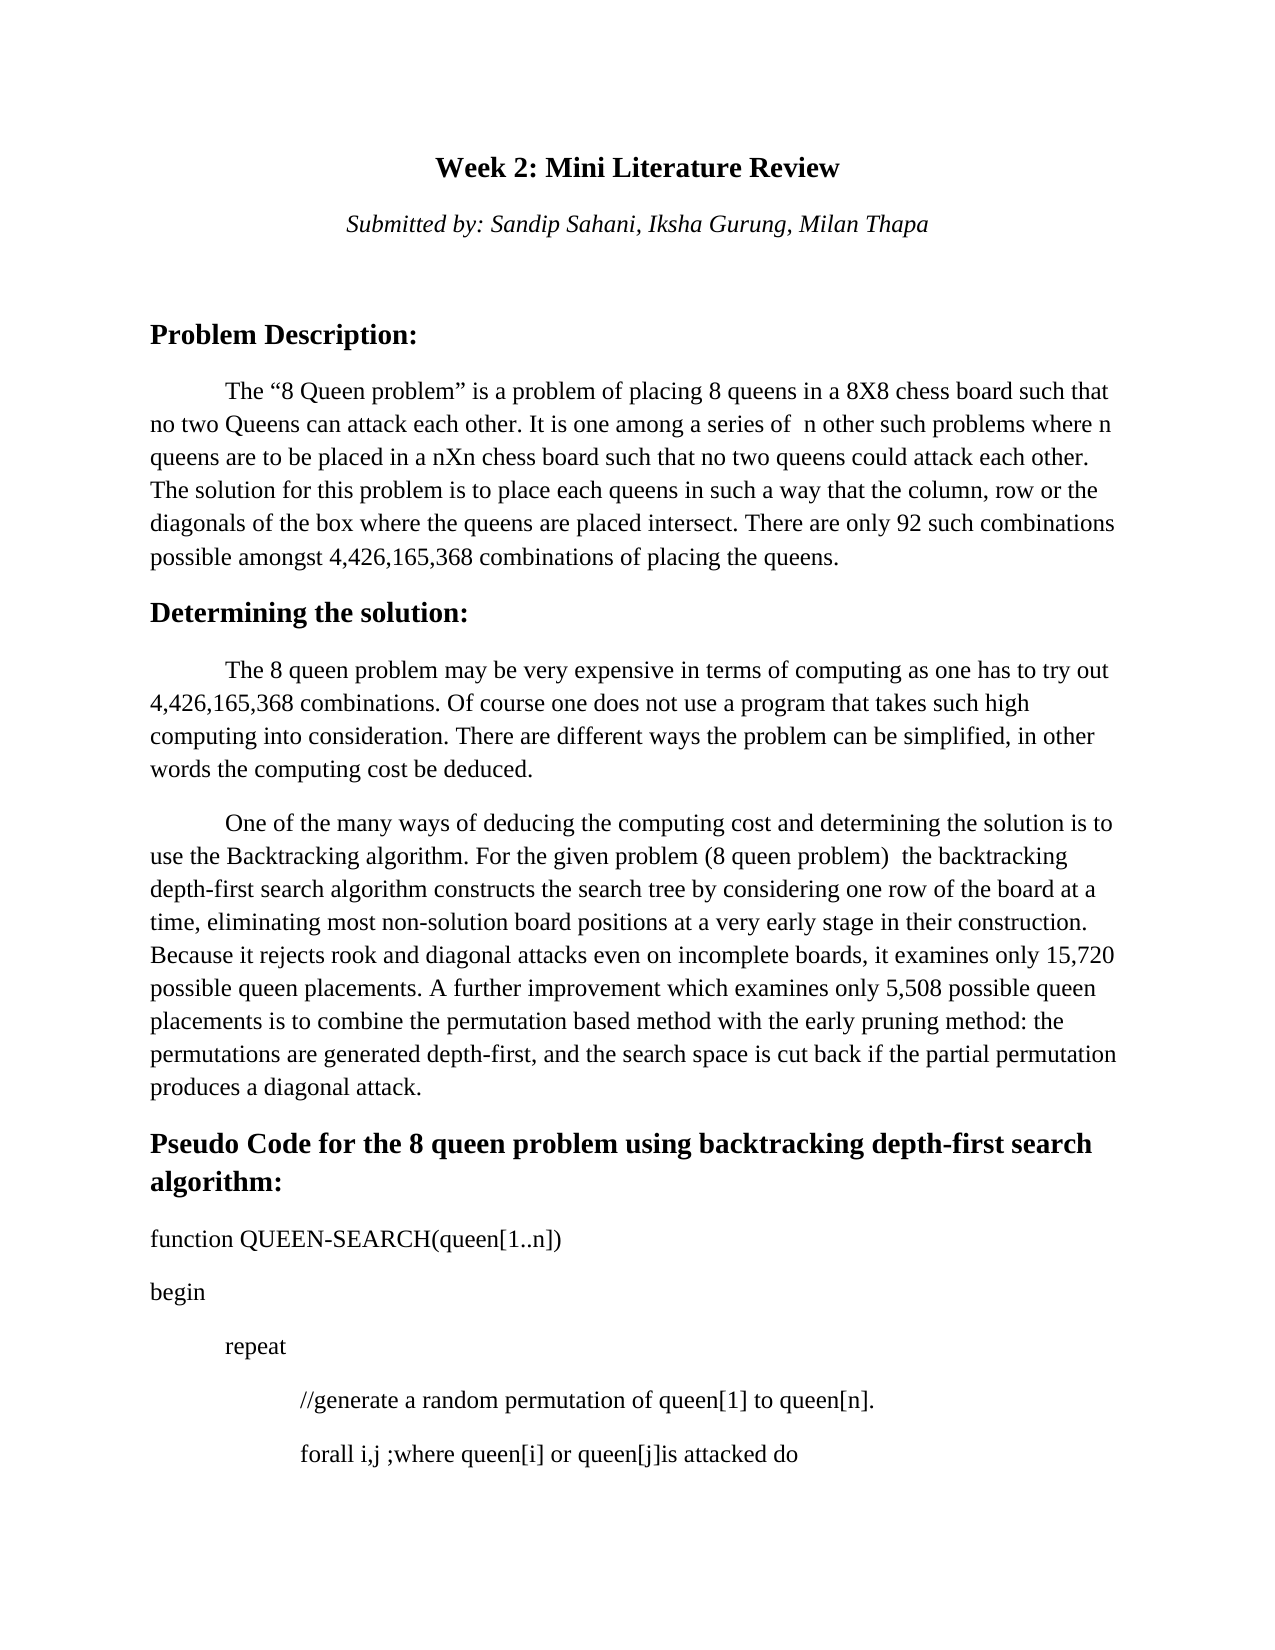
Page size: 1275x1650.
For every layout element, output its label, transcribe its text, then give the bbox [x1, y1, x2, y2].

text Week 2: Mini Literature Review [150, 150, 1125, 183]
text The 8 queen problem may be very expensive in terms of computing as one has to try out 4,426,165,368 combinations. Of course one does not use a program that takes such high computing into consideration. There are different ways the problem can be simplified, in other words the computing cost be deduced. [150, 655, 1125, 783]
text //generate a random permutation of queen[1] to queen[n]. [150, 1385, 1125, 1414]
text begin [150, 1277, 1125, 1306]
text Problem Description: [150, 317, 1125, 351]
text forall i,j ;where queen[i] or queen[j]is attacked do [150, 1439, 1125, 1468]
text Pseudo Code for the 8 queen problem using backtracking depth-first search algorithm: [150, 1126, 1125, 1198]
text One of the many ways of deducing the computing cost and determining the solution is to use the Backtracking algorithm. For the given problem (8 queen problem) the backtracking depth-first search algorithm constructs the search tree by considering one row of the board at a time, eliminating most non-solution board positions at a very early stage in their construction. Because it rejects rook and diagonal attacks even on incomplete boards, it examines only 15,720 possible queen placements. A further improvement which examines only 5,508 possible queen placements is to combine the permutation based method with the early pruning method: the permutations are generated depth-first, and the search space is cut back if the partial permutation produces a diagonal attack. [150, 808, 1125, 1101]
text function QUEEN-SEARCH(queen[1..n]) [150, 1224, 1125, 1252]
text Determining the solution: [150, 595, 1125, 629]
text Submitted by: Sandip Sahani, Iksha Gurung, Milan Thapa [150, 209, 1125, 238]
text repeat [150, 1331, 1125, 1360]
text The “8 Queen problem” is a problem of placing 8 queens in a 8X8 chess board such that no two Queens can attack each other. It is one among a series of n other such problems where n queens are to be placed in a nXn chess board such that no two queens could attack each other. The solution for this problem is to place each queens in such a way that the column, row or the diagonals of the box where the queens are placed intersect. There are only 92 such combinations possible amongst 4,426,165,368 combinations of placing the queens. [150, 376, 1125, 570]
